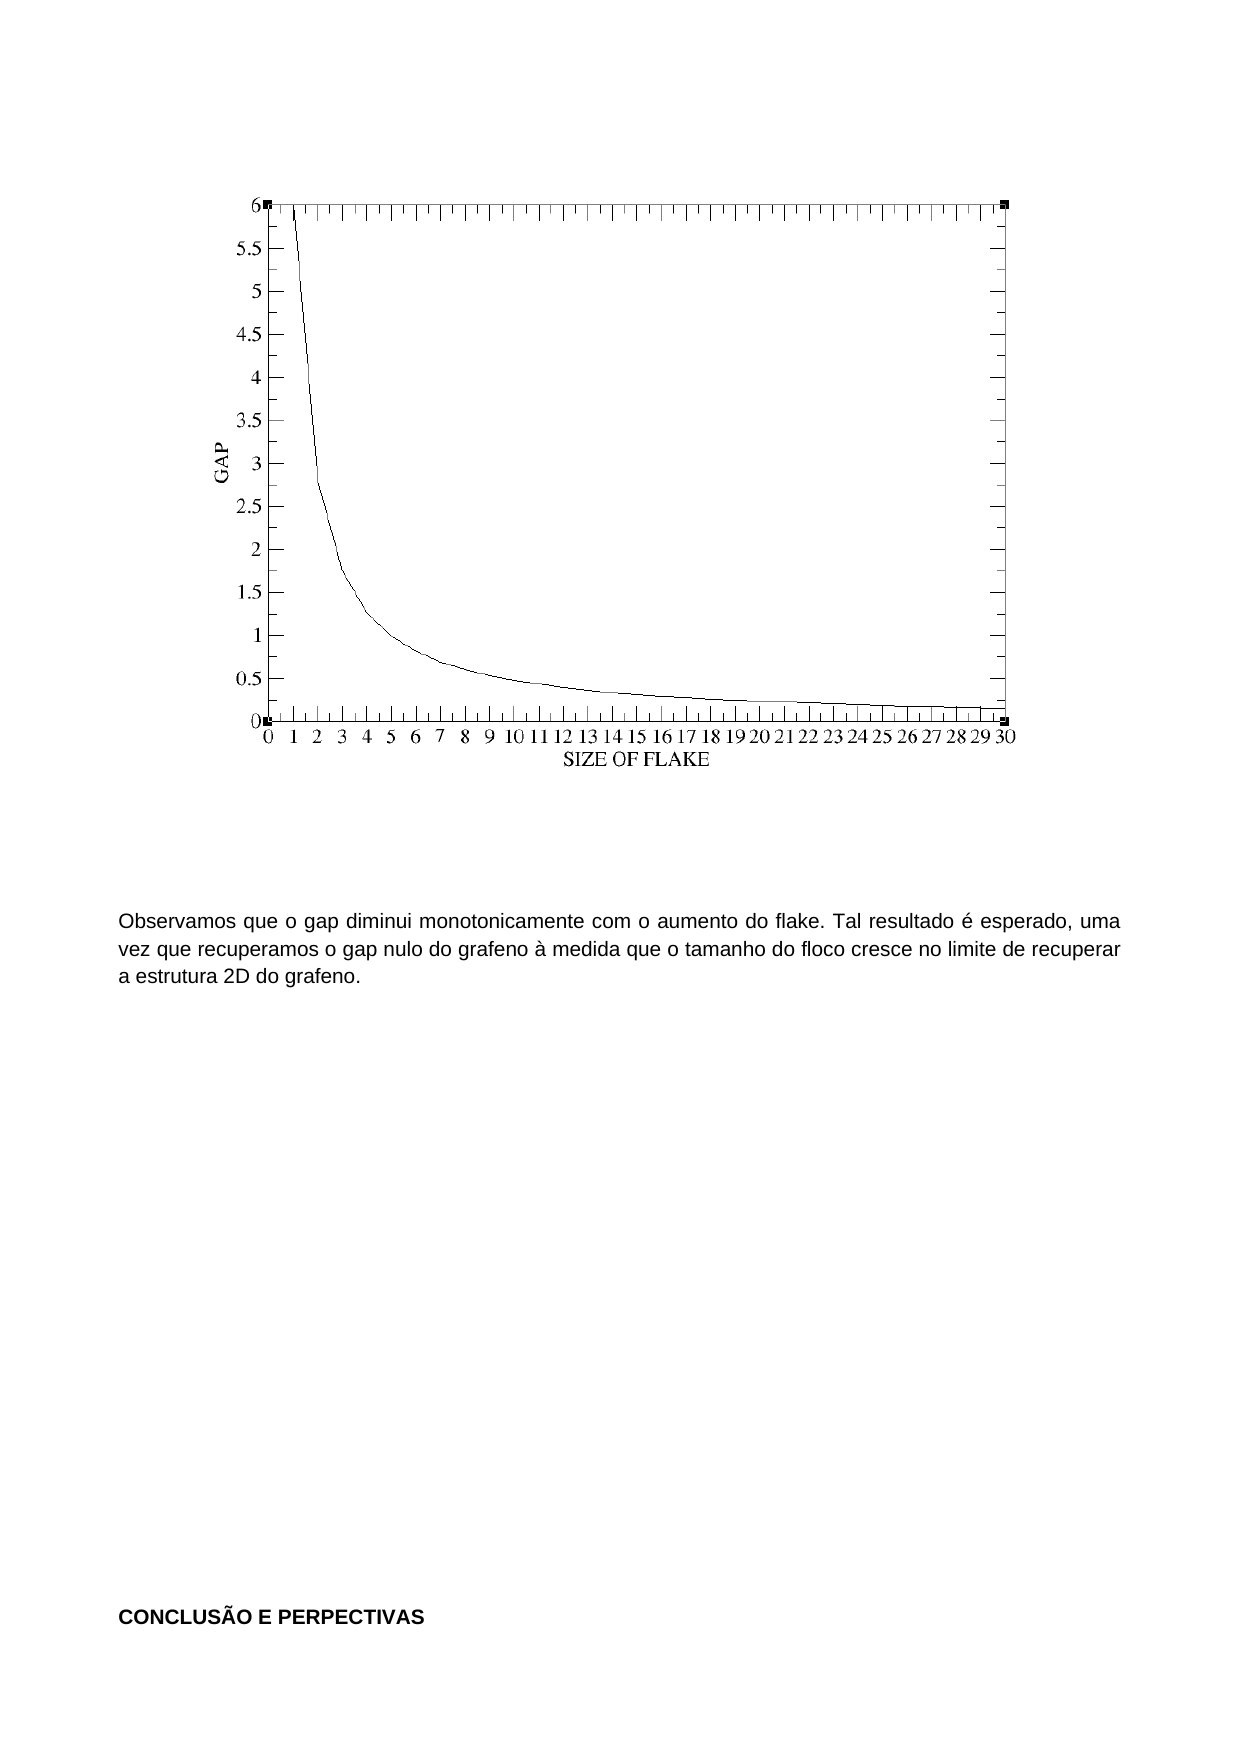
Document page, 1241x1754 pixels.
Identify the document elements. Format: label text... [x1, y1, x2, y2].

text Observamos que o gap diminui monotonicamente com o aumento do flake. Tal resultado é esperado, uma vez que recuperamos o gap nulo do grafeno à medida que o tamanho do floco cresce no limite de recuperar a estrutura 2D do grafeno. [118, 909, 1122, 988]
text CONCLUSÃO E PERPECTIVAS [118, 1605, 1122, 1629]
picture [197, 176, 1043, 777]
